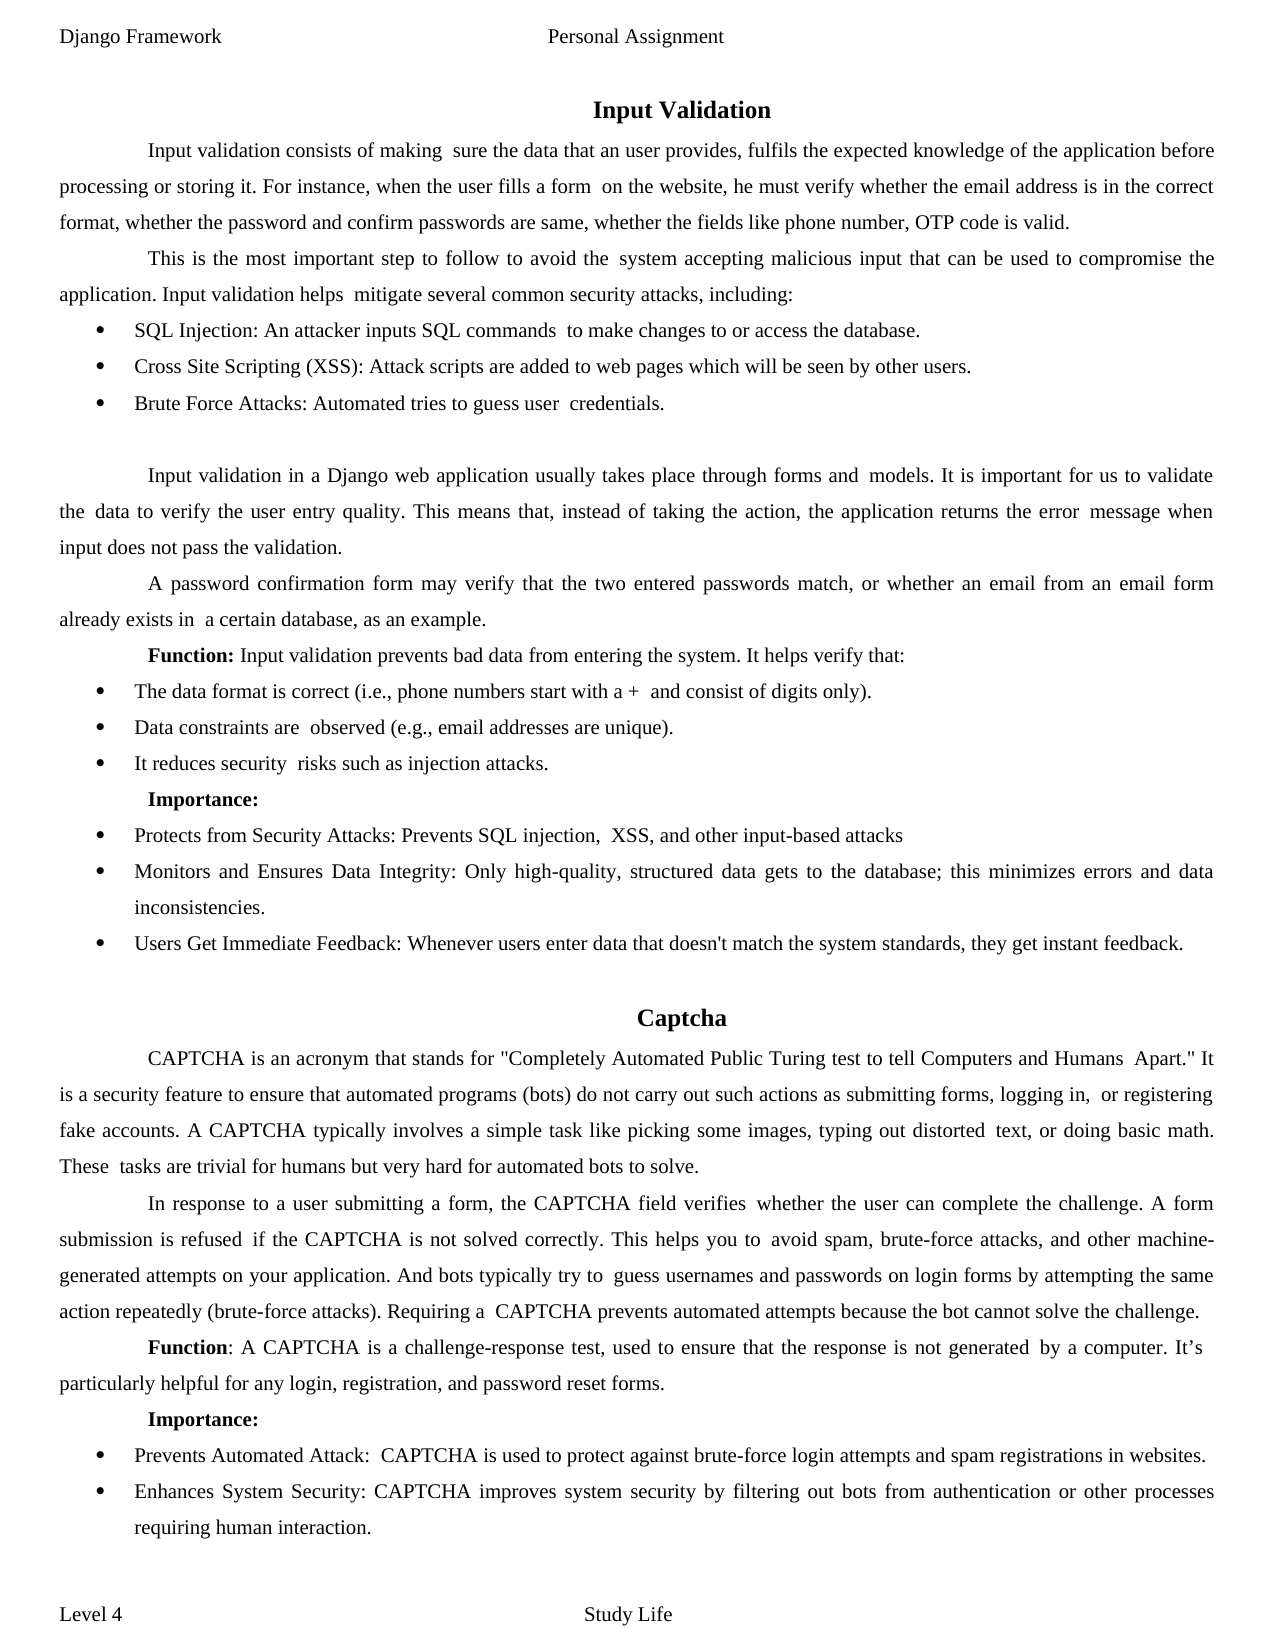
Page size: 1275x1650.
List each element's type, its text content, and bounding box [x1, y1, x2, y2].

text Importance: [59, 1407, 1216, 1431]
text Importance: [59, 787, 1216, 811]
subtitle Input Validation [59, 95, 1216, 124]
list Cross Site Scripting (XSS): Attack scripts are added to web pages which will be seen by other users. [97, 354, 1216, 378]
text A password confirmation form may verify that the two entered passwords match, or whether an email from an email form already exists in a certain database, as an example. [59, 571, 1216, 631]
text Input validation in a Django web application usually takes place through forms and models. It is important for us to validate the data to verify the user entry quality. This means that, instead of taking the action, the application returns the error message when input does not pass the validation. [59, 463, 1216, 559]
text Function: Input validation prevents bad data from entering the system. It helps verify that: [59, 643, 1216, 667]
subtitle Captcha [59, 1003, 1216, 1032]
text Function: A CAPTCHA is a challenge-response test, used to ensure that the response is not generated by a computer. It’s particularly helpful for any login, registration, and password reset forms. [59, 1335, 1216, 1395]
list SQL Injection: An attacker inputs SQL commands to make changes to or access the database. [97, 318, 1216, 342]
list Enhances System Security: CAPTCHA improves system security by filtering out bots from authentication or other processes requiring human interaction. [97, 1479, 1216, 1539]
text This is the most important step to follow to avoid the system accepting malicious input that can be used to compromise the application. Input validation helps mitigate several common security attacks, including: [59, 246, 1216, 306]
list Users Get Immediate Feedback: Whenever users enter data that doesn't match the system standards, they get instant feedback. [97, 931, 1216, 955]
text Input validation consists of making sure the data that an user provides, fulfils the expected knowledge of the application before processing or storing it. For instance, when the user fills a form on the website, he must verify whether the email address is in the correct format, whether the password and confirm passwords are same, whether the fields like phone number, OTP code is valid. [59, 138, 1216, 234]
list It reduces security risks such as injection attacks. [97, 751, 1216, 775]
text In response to a user submitting a form, the CAPTCHA field verifies whether the user can complete the challenge. A form submission is refused if the CAPTCHA is not solved correctly. This helps you to avoid spam, brute-force attacks, and other machine-generated attempts on your application. And bots typically try to guess usernames and passwords on login forms by attempting the same action repeatedly (brute-force attacks). Requiring a CAPTCHA prevents automated attempts because the bot cannot solve the challenge. [59, 1191, 1216, 1323]
list Prevents Automated Attack: CAPTCHA is used to protect against brute-force login attempts and spam registrations in websites. [97, 1443, 1216, 1467]
text CAPTCHA is an acronym that stands for "Completely Automated Public Turing test to tell Computers and Humans Apart." It is a security feature to ensure that automated programs (bots) do not carry out such actions as submitting forms, logging in, or registering fake accounts. A CAPTCHA typically involves a simple task like picking some images, typing out distorted text, or doing basic math. These tasks are trivial for humans but very hard for automated bots to solve. [59, 1046, 1216, 1178]
list Protects from Security Attacks: Prevents SQL injection, XSS, and other input-based attacks [97, 823, 1216, 847]
list The data format is correct (i.e., phone numbers start with a + and consist of digits only). [97, 679, 1216, 703]
list Data constraints are observed (e.g., email addresses are unique). [97, 715, 1216, 739]
list Brute Force Attacks: Automated tries to guess user credentials. [97, 391, 1216, 414]
list Monitors and Ensures Data Integrity: Only high-quality, structured data gets to the database; this minimizes errors and data inconsistencies. [97, 859, 1216, 919]
